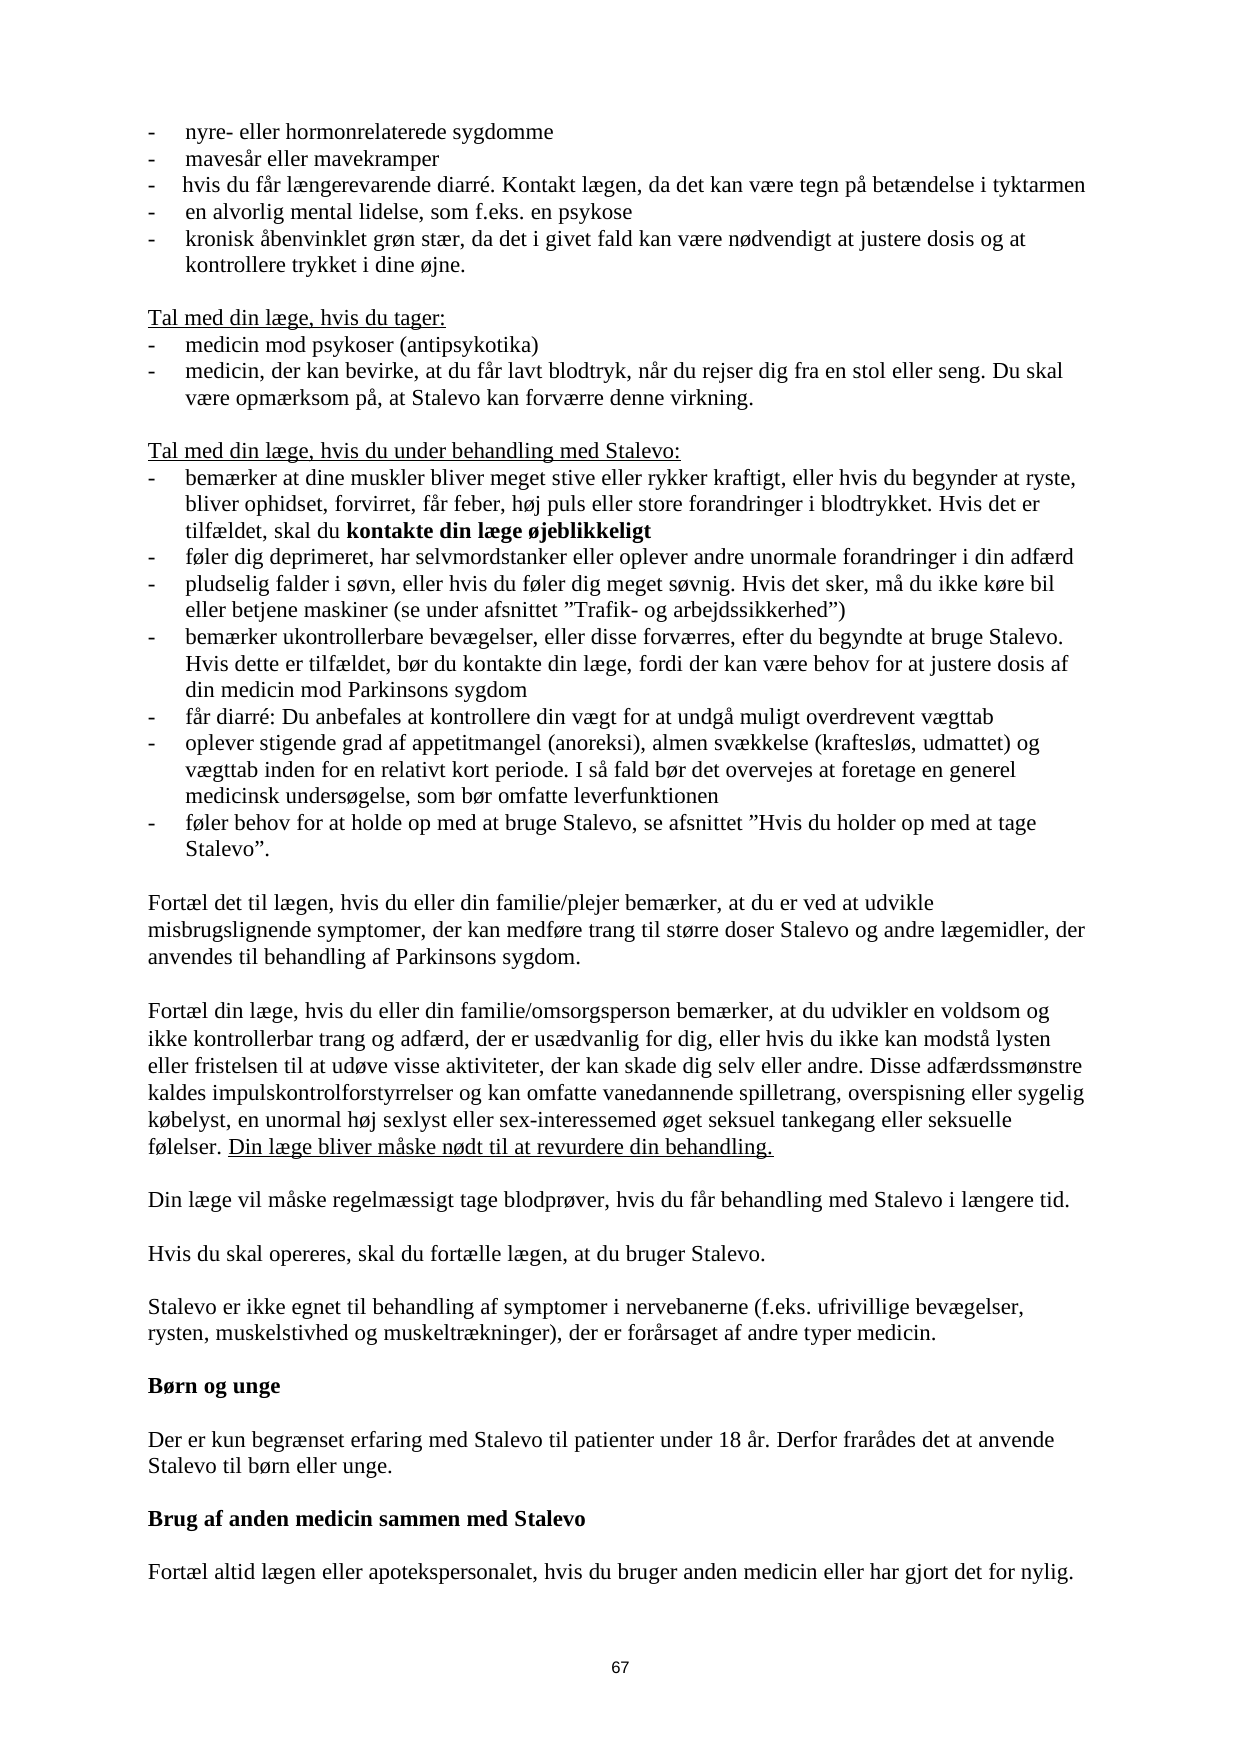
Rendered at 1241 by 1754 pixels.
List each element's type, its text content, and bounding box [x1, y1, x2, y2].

text Der er kun begrænset erfaring med Stalevo til patienter under 18 år. Derfor frarådes det at anvende Stalevo til børn eller unge. [148, 1425, 1093, 1478]
text - hvis du får længerevarende diarré. Kontakt lægen, da det kan være tegn på betændelse i tyktarmen [148, 171, 1093, 198]
list nyre- eller hormonrelaterede sygdomme [148, 118, 1093, 145]
text Fortæl det til lægen, hvis du eller din familie/plejer bemærker, at du er ved at udvikle misbrugslignende symptomer, der kan medføre trang til større doser Stalevo og andre lægemidler, der anvendes til behandling af Parkinsons sygdom. [148, 889, 1093, 970]
list bemærker ukontrollerbare bevægelser, eller disse forværres, efter du begyndte at bruge Stalevo. Hvis dette er tilfældet, bør du kontakte din læge, fordi der kan være behov for at justere dosis af din medicin mod Parkinsons sygdom [148, 623, 1093, 702]
text Tal med din læge, hvis du tager: [148, 304, 1093, 331]
list pludselig falder i søvn, eller hvis du føler dig meget søvnig. Hvis det sker, må du ikke køre bil eller betjene maskiner (se under afsnittet ”Trafik- og arbejdssikkerhed”) [148, 570, 1093, 623]
text Tal med din læge, hvis du under behandling med Stalevo: [148, 437, 1093, 463]
list en alvorlig mental lidelse, som f.eks. en psykose [148, 198, 1093, 224]
list medicin, der kan bevirke, at du får lavt blodtryk, når du rejser dig fra en stol eller seng. Du skal være opmærksom på, at Stalevo kan forværre denne virkning. [148, 357, 1093, 410]
text Børn og unge [148, 1372, 1093, 1399]
text Brug af anden medicin sammen med Stalevo [148, 1505, 1093, 1532]
text Hvis du skal opereres, skal du fortælle lægen, at du bruger Stalevo. [148, 1239, 1093, 1266]
list føler behov for at holde op med at bruge Stalevo, se afsnittet ”Hvis du holder op med at tage Stalevo”. [148, 809, 1093, 862]
list kronisk åbenvinklet grøn stær, da det i givet fald kan være nødvendigt at justere dosis og at kontrollere trykket i dine øjne. [148, 224, 1093, 277]
list mavesår eller mavekramper [148, 145, 1093, 171]
text Stalevo er ikke egnet til behandling af symptomer i nervebanerne (f.eks. ufrivillige bevægelser, rysten, muskelstivhed og muskeltrækninger), der er forårsaget af andre typer medicin. [148, 1293, 1093, 1346]
text Fortæl altid lægen eller apotekspersonalet, hvis du bruger anden medicin eller har gjort det for nylig. [148, 1558, 1093, 1585]
list får diarré: Du anbefales at kontrollere din vægt for at undgå muligt overdrevent vægttab [148, 702, 1093, 729]
list medicin mod psykoser (antipsykotika) [148, 331, 1093, 357]
list oplever stigende grad af appetitmangel (anoreksi), almen svækkelse (kraftesløs, udmattet) og vægttab inden for en relativt kort periode. I så fald bør det overvejes at foretage en generel medicinsk undersøgelse, som bør omfatte leverfunktionen [148, 729, 1093, 809]
list føler dig deprimeret, har selvmordstanker eller oplever andre unormale forandringer i din adfærd [148, 543, 1093, 570]
text Din læge vil måske regelmæssigt tage blodprøver, hvis du får behandling med Stalevo i længere tid. [148, 1186, 1093, 1213]
text Fortæl din læge, hvis du eller din familie/omsorgsperson bemærker, at du udvikler en voldsom og ikke kontrollerbar trang og adfærd, der er usædvanlig for dig, eller hvis du ikke kan modstå lysten eller fristelsen til at udøve visse aktiviteter, der kan skade dig selv eller andre. Disse adfærdssmønstre kaldes impulskontrolforstyrrelser og kan omfatte vanedannende spilletrang, overspisning eller sygelig købelyst, en unormal høj sexlyst eller sex-interessemed øget seksuel tankegang eller seksuelle følelser. Din læge bliver måske nødt til at revurdere din behandling. [148, 997, 1093, 1160]
list bemærker at dine muskler bliver meget stive eller rykker kraftigt, eller hvis du begynder at ryste, bliver ophidset, forvirret, får feber, høj puls eller store forandringer i blodtrykket. Hvis det er tilfældet, skal du kontakte din læge øjeblikkeligt [148, 463, 1093, 543]
